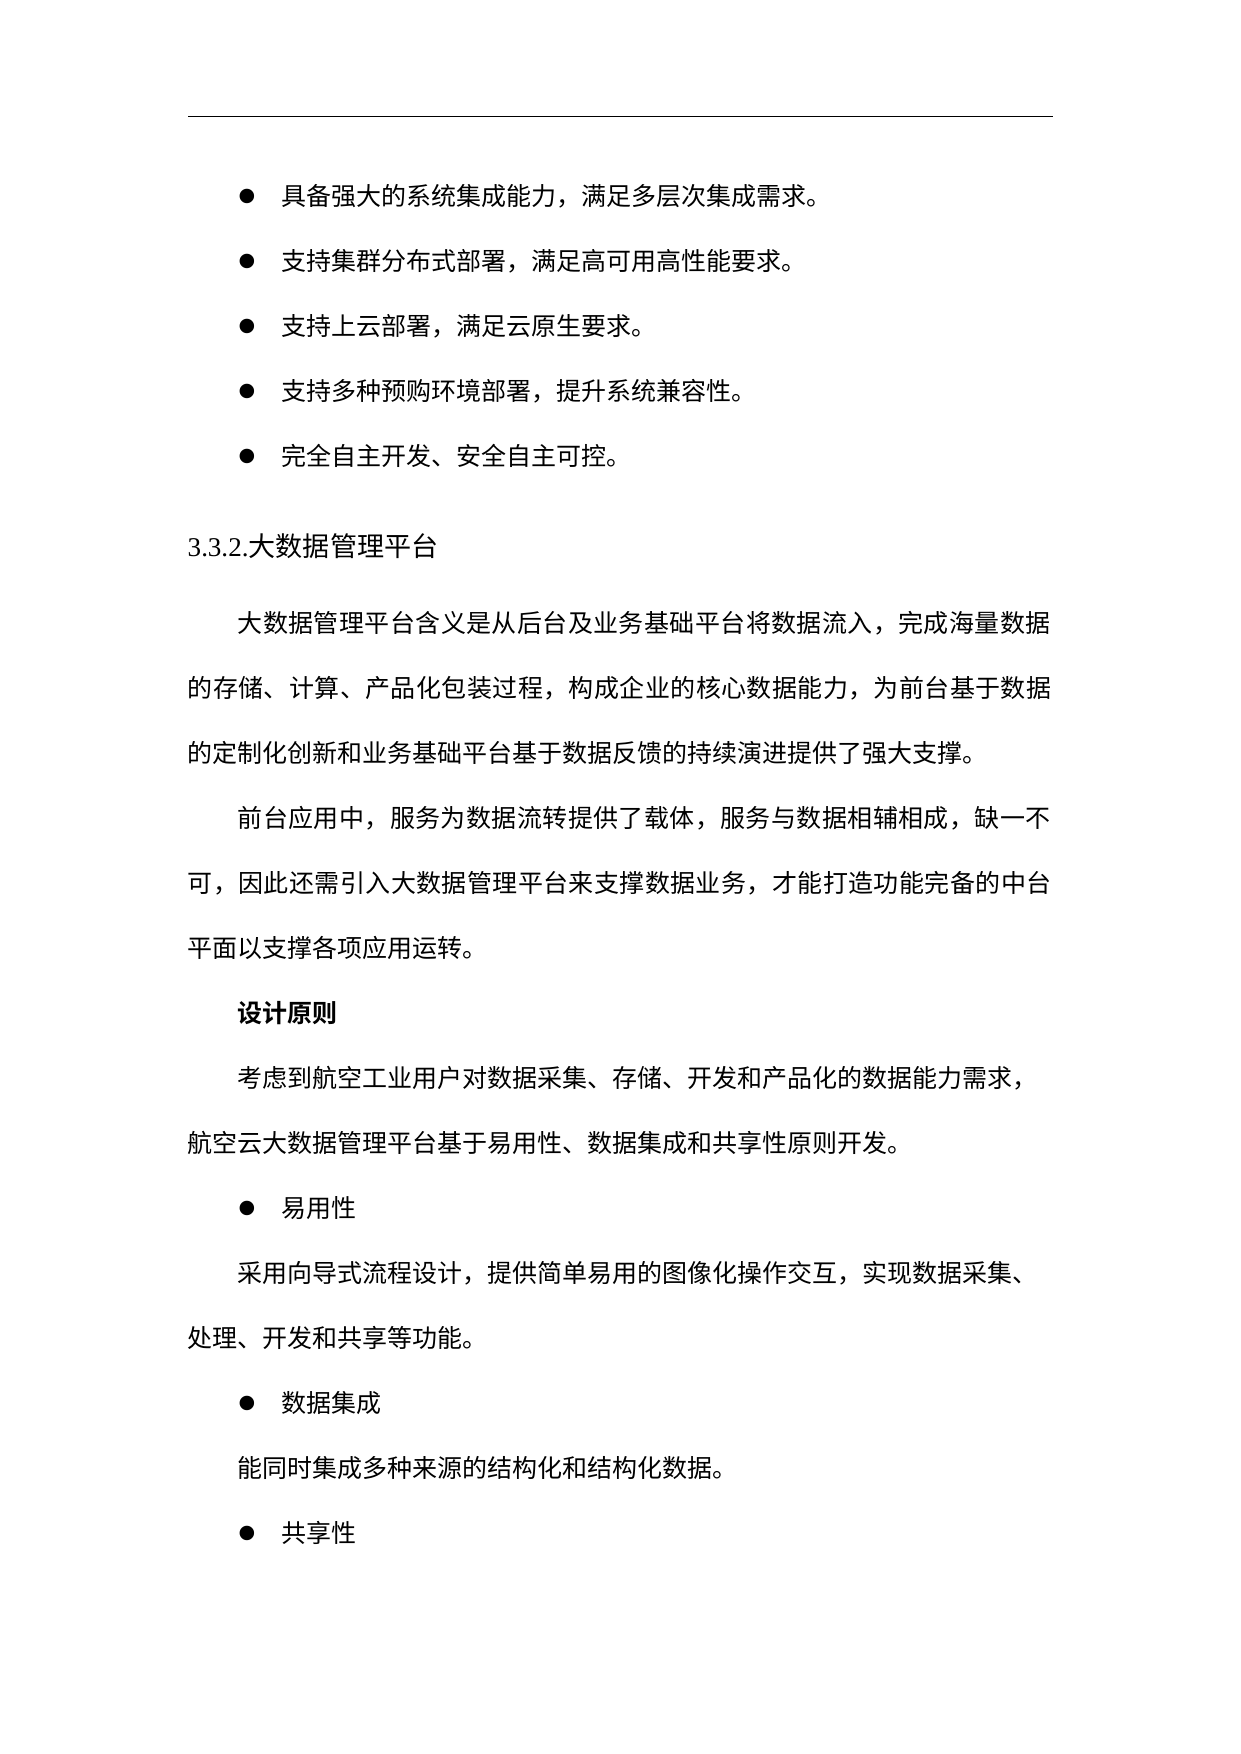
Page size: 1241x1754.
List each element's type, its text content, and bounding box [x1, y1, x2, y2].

list 支持上云部署，满足云原生要求。 [237, 292, 1053, 357]
list 易用性 [237, 1174, 1053, 1239]
text 大数据管理平台含义是从后台及业务基础平台将数据流入，完成海量数据的存储、计算、产品化包装过程，构成企业的核心数据能力，为前台基于数据的定制化创新和业务基础平台基于数据反馈的持续演进提供了强大支撑。 [187, 589, 1053, 784]
list 完全自主开发、安全自主可控。 [237, 422, 1053, 487]
text 设计原则 [187, 979, 1053, 1044]
text 考虑到航空工业用户对数据采集、存储、开发和产品化的数据能力需求，航空云大数据管理平台基于易用性、数据集成和共享性原则开发。 [187, 1044, 1053, 1174]
text 采用向导式流程设计，提供简单易用的图像化操作交互，实现数据采集、处理、开发和共享等功能。 [187, 1239, 1053, 1369]
text 前台应用中，服务为数据流转提供了载体，服务与数据相辅相成，缺一不可，因此还需引入大数据管理平台来支撑数据业务，才能打造功能完备的中台平面以支撑各项应用运转。 [187, 784, 1053, 979]
list 具备强大的系统集成能力，满足多层次集成需求。 [237, 162, 1053, 227]
text 能同时集成多种来源的结构化和结构化数据。 [187, 1434, 1053, 1499]
list 数据集成 [237, 1369, 1053, 1434]
list 共享性 [237, 1499, 1053, 1564]
list 支持集群分布式部署，满足高可用高性能要求。 [237, 227, 1053, 292]
list 支持多种预购环境部署，提升系统兼容性。 [237, 357, 1053, 422]
title 大数据管理平台 [187, 512, 1053, 577]
